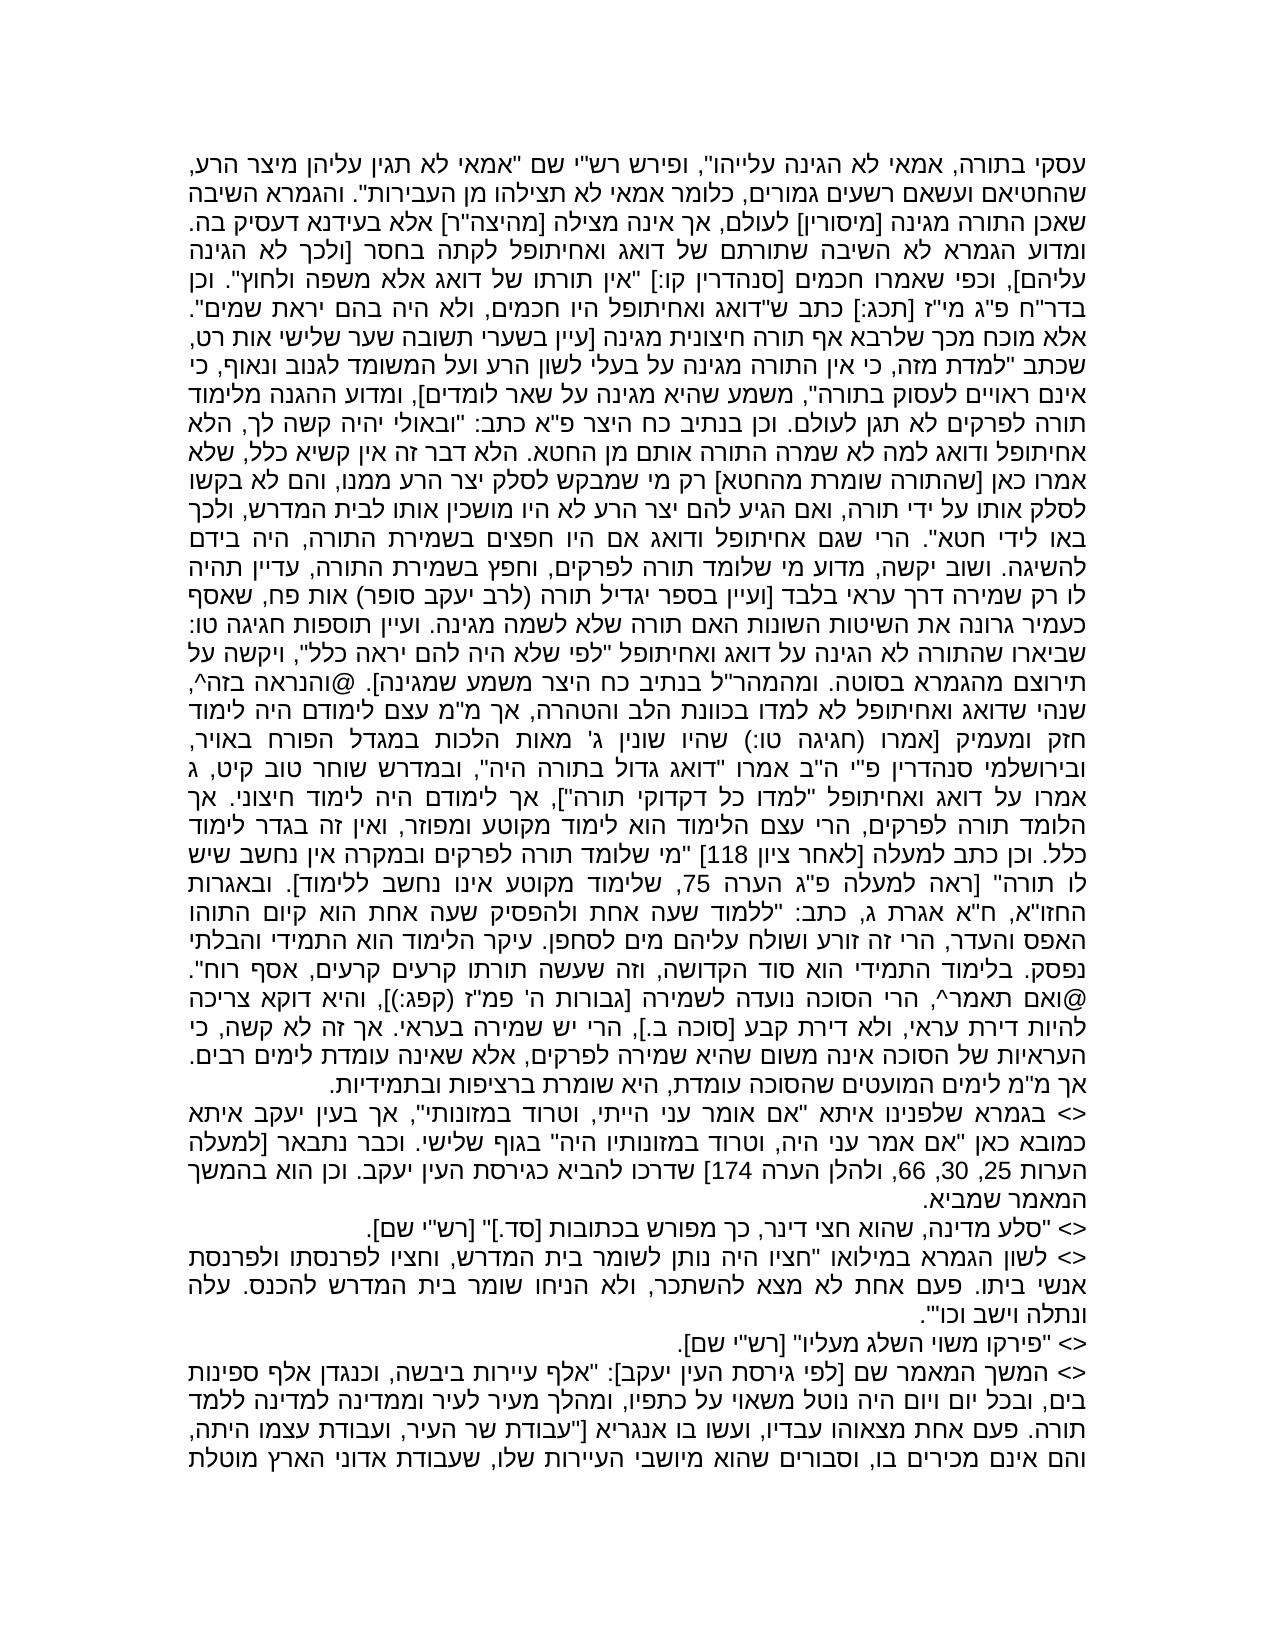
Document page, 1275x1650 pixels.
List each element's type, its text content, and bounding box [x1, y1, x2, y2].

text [187, 150, 1087, 1357]
text <> בגמרא שלפנינו איתא "אם אומר עני הייתי, וטרוד במזונותי", אך בעין יעקב איתא כמובא כאן "אם אמר עני היה, וטרוד במזונותיו היה" בגוף שלישי. וכבר נתבאר [למעלה הערות 25, 30, 66, ולהלן הערה 174] שדרכו להביא כגירסת העין יעקב. וכן הוא בהמשך המאמר שמביא. [187, 1357, 1087, 1472]
